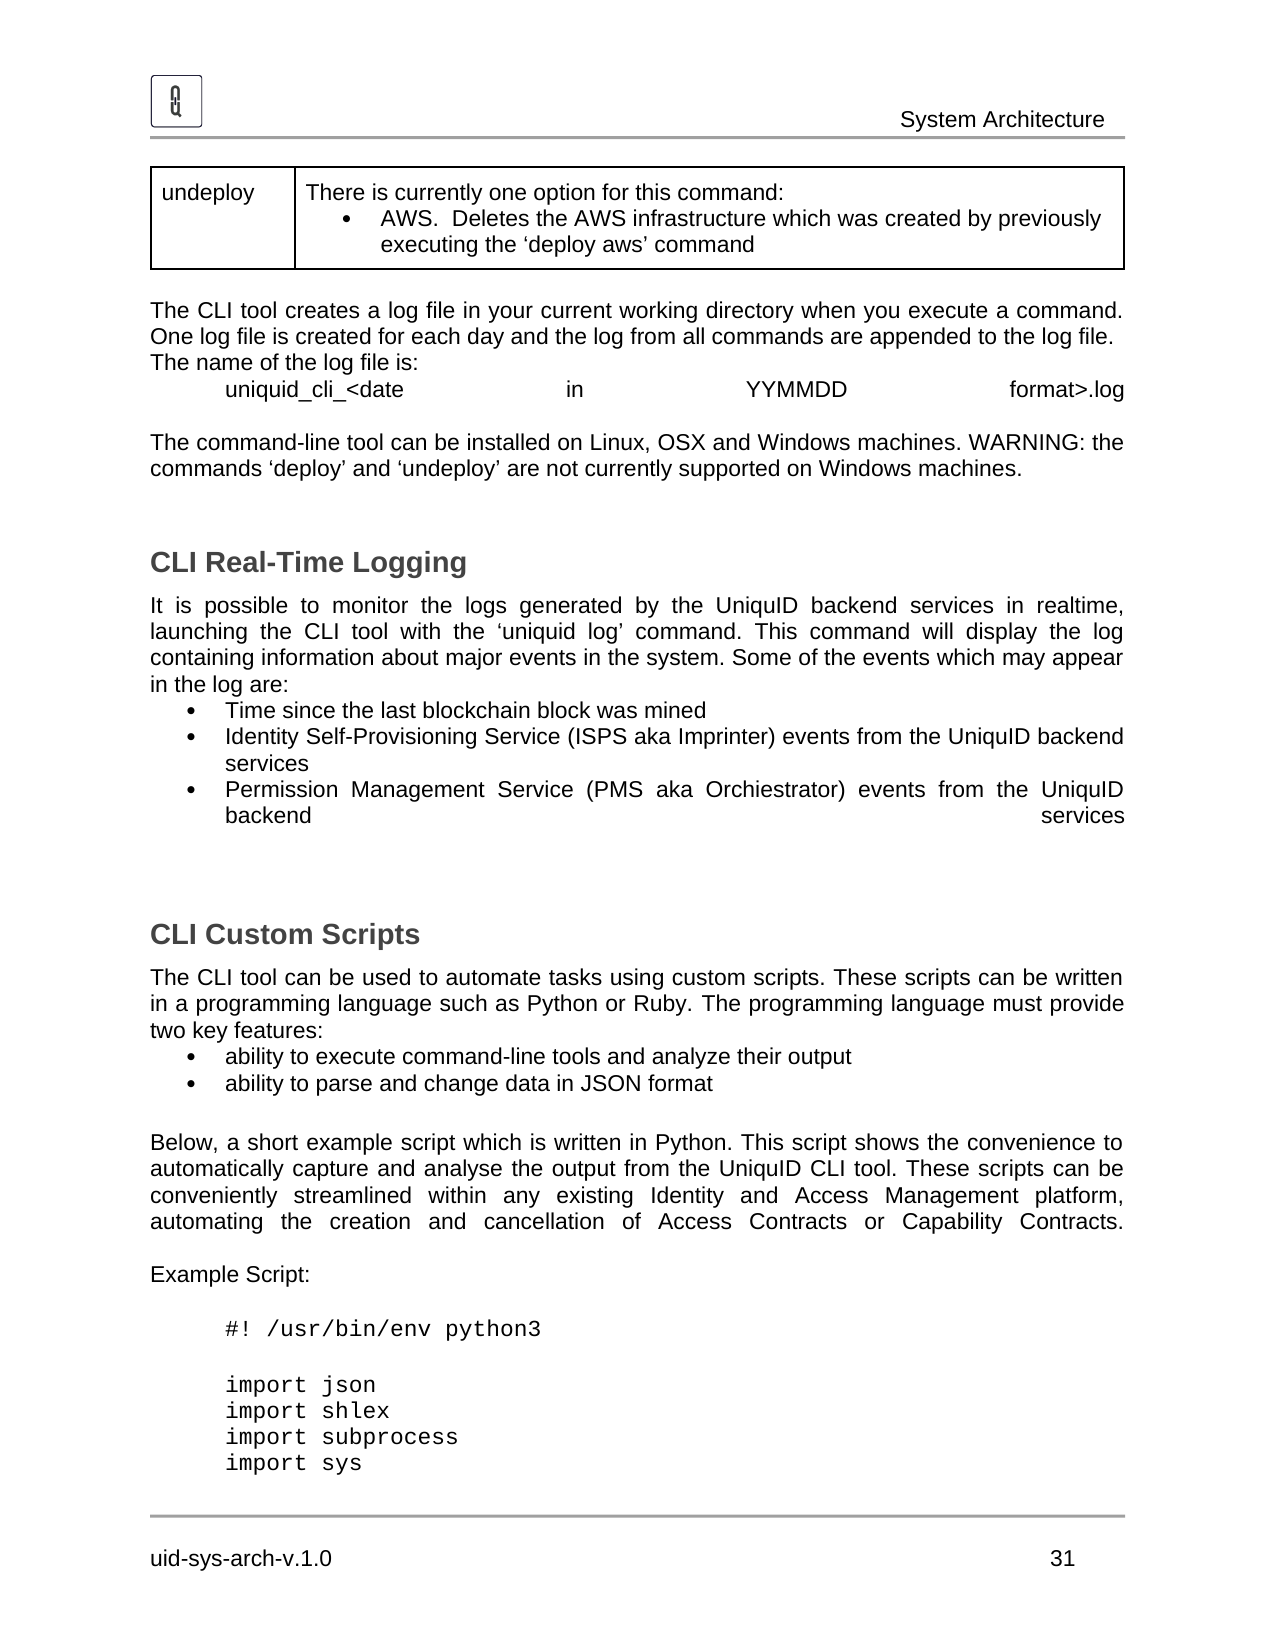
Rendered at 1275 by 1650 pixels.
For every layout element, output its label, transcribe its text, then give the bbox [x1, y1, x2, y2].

list Time since the last blockchain block was mined [187, 697, 1125, 723]
text import shlex [150, 1399, 1125, 1425]
subtitle CLI Real-Time Logging [150, 545, 1125, 578]
picture [150, 75, 203, 128]
list Identity Self-Provisioning Service (ISPS aka Imprinter) events from the UniquID backend services [187, 723, 1125, 776]
table_cell There is currently one option for this command: AWS. Deletes the AWS infrastructure which was created by previously executing the ‘deploy aws’ command [296, 168, 1123, 268]
text import subprocess [150, 1425, 1125, 1451]
text Below, a short example script which is written in Python. This script shows the convenience to automatically capture and analyse the output from the UniquID CLI tool. These scripts can be conveniently streamlined within any existing Identity and Access Management platform, automating the creation and cancellation of Access Contracts or Capability Contracts. Example Script: [150, 1129, 1125, 1287]
text #! /usr/bin/env python3 [150, 1317, 1125, 1343]
text The CLI tool creates a log file in your current working directory when you execute a command. One log file is created for each day and the log from all commands are appended to the log file. The name of the log file is: [150, 270, 1125, 376]
subtitle CLI Custom Scripts [150, 917, 1125, 951]
list ability to execute command-line tools and analyze their output [187, 1043, 1125, 1069]
text It is possible to monitor the logs generated by the UniquID backend services in realtime, launching the CLI tool with the ‘uniquid log’ command. This command will display the log containing information about major events in the system. Some of the events which may appear in the log are: [150, 592, 1125, 697]
list ability to parse and change data in JSON format [187, 1069, 1125, 1096]
text import sys [150, 1451, 1125, 1477]
text The CLI tool can be used to automate tasks using custom scripts. These scripts can be written in a programming language such as Python or Ruby. The programming language must provide two key features: [150, 964, 1125, 1043]
list Permission Management Service (PMS aka Orchiestrator) events from the UniquID backend services [187, 776, 1125, 884]
table_cell undeploy [152, 168, 294, 268]
text uniquid_cli_<date in YYMMDD format>.log The command-line tool can be installed on Linux, OSX and Windows machines. WARNING: the commands ‘deploy’ and ‘undeploy’ are not currently supported on Windows machines. [150, 376, 1125, 481]
text import json [150, 1373, 1125, 1399]
